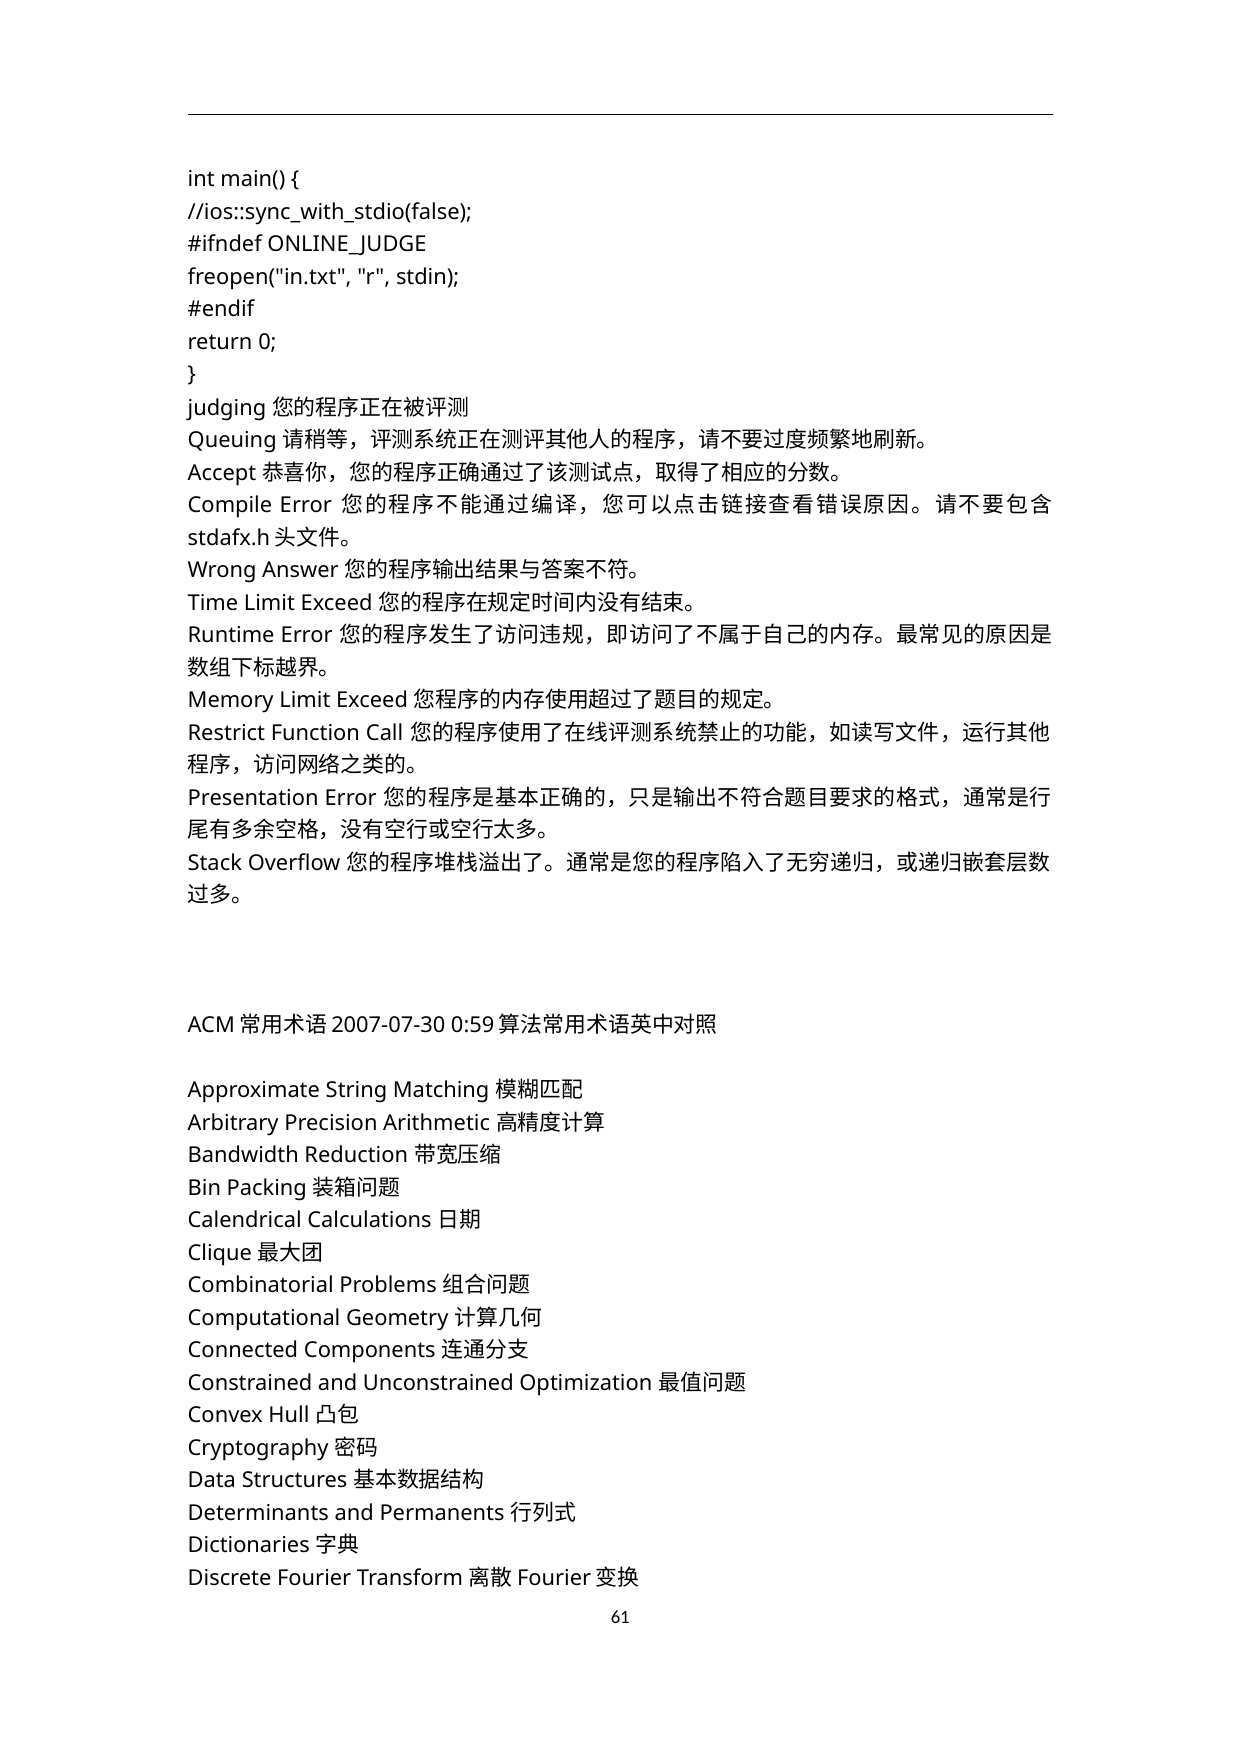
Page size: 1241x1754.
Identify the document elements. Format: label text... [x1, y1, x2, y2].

text Queuing 请稍等，评测系统正在测评其他人的程序，请不要过度频繁地刷新。 [187, 422, 1053, 454]
text Approximate String Matching 模糊匹配 [187, 1072, 1053, 1104]
text //ios::sync_with_stdio(false); [187, 194, 1053, 227]
text Connected Components 连通分支 [187, 1332, 1053, 1364]
text Compile Error 您的程序不能通过编译，您可以点击链接查看错误原因。请不要包含stdafx.h头文件。 [187, 487, 1053, 552]
text Discrete Fourier Transform 离散Fourier变换 [187, 1559, 1053, 1592]
text Bandwidth Reduction 带宽压缩 [187, 1137, 1053, 1169]
text judging 您的程序正在被评测 [187, 389, 1053, 422]
text #ifndef ONLINE_JUDGE [187, 227, 1053, 259]
text Computational Geometry 计算几何 [187, 1299, 1053, 1332]
text #endif [187, 292, 1053, 324]
text Memory Limit Exceed 您程序的内存使用超过了题目的规定。 [187, 682, 1053, 714]
text Presentation Error 您的程序是基本正确的，只是输出不符合题目要求的格式，通常是行尾有多余空格，没有空行或空行太多。 [187, 779, 1053, 844]
text Combinatorial Problems 组合问题 [187, 1267, 1053, 1299]
text return 0; [187, 324, 1053, 357]
text Runtime Error 您的程序发生了访问违规，即访问了不属于自己的内存。最常见的原因是数组下标越界。 [187, 617, 1053, 682]
text Accept 恭喜你，您的程序正确通过了该测试点，取得了相应的分数。 [187, 454, 1053, 487]
text Calendrical Calculations 日期 [187, 1202, 1053, 1234]
text Restrict Function Call 您的程序使用了在线评测系统禁止的功能，如读写文件，运行其他程序，访问网络之类的。 [187, 714, 1053, 779]
text Clique 最大团 [187, 1234, 1053, 1267]
text ACM常用术语2007-07-30 0:59算法常用术语英中对照 [187, 1007, 1053, 1039]
text Data Structures 基本数据结构 [187, 1462, 1053, 1494]
text Bin Packing 装箱问题 [187, 1169, 1053, 1202]
text } [187, 357, 1053, 389]
text Dictionaries 字典 [187, 1527, 1053, 1559]
text Determinants and Permanents 行列式 [187, 1494, 1053, 1527]
text Stack Overflow 您的程序堆栈溢出了。通常是您的程序陷入了无穷递归，或递归嵌套层数过多。 [187, 844, 1053, 909]
text Wrong Answer 您的程序输出结果与答案不符。 [187, 552, 1053, 584]
text freopen("in.txt", "r", stdin); [187, 259, 1053, 292]
text Constrained and Unconstrained Optimization 最值问题 [187, 1364, 1053, 1397]
text int main() { [187, 162, 1053, 194]
text Cryptography 密码 [187, 1429, 1053, 1462]
text Convex Hull 凸包 [187, 1397, 1053, 1429]
text Time Limit Exceed 您的程序在规定时间内没有结束。 [187, 584, 1053, 617]
text Arbitrary Precision Arithmetic 高精度计算 [187, 1104, 1053, 1137]
